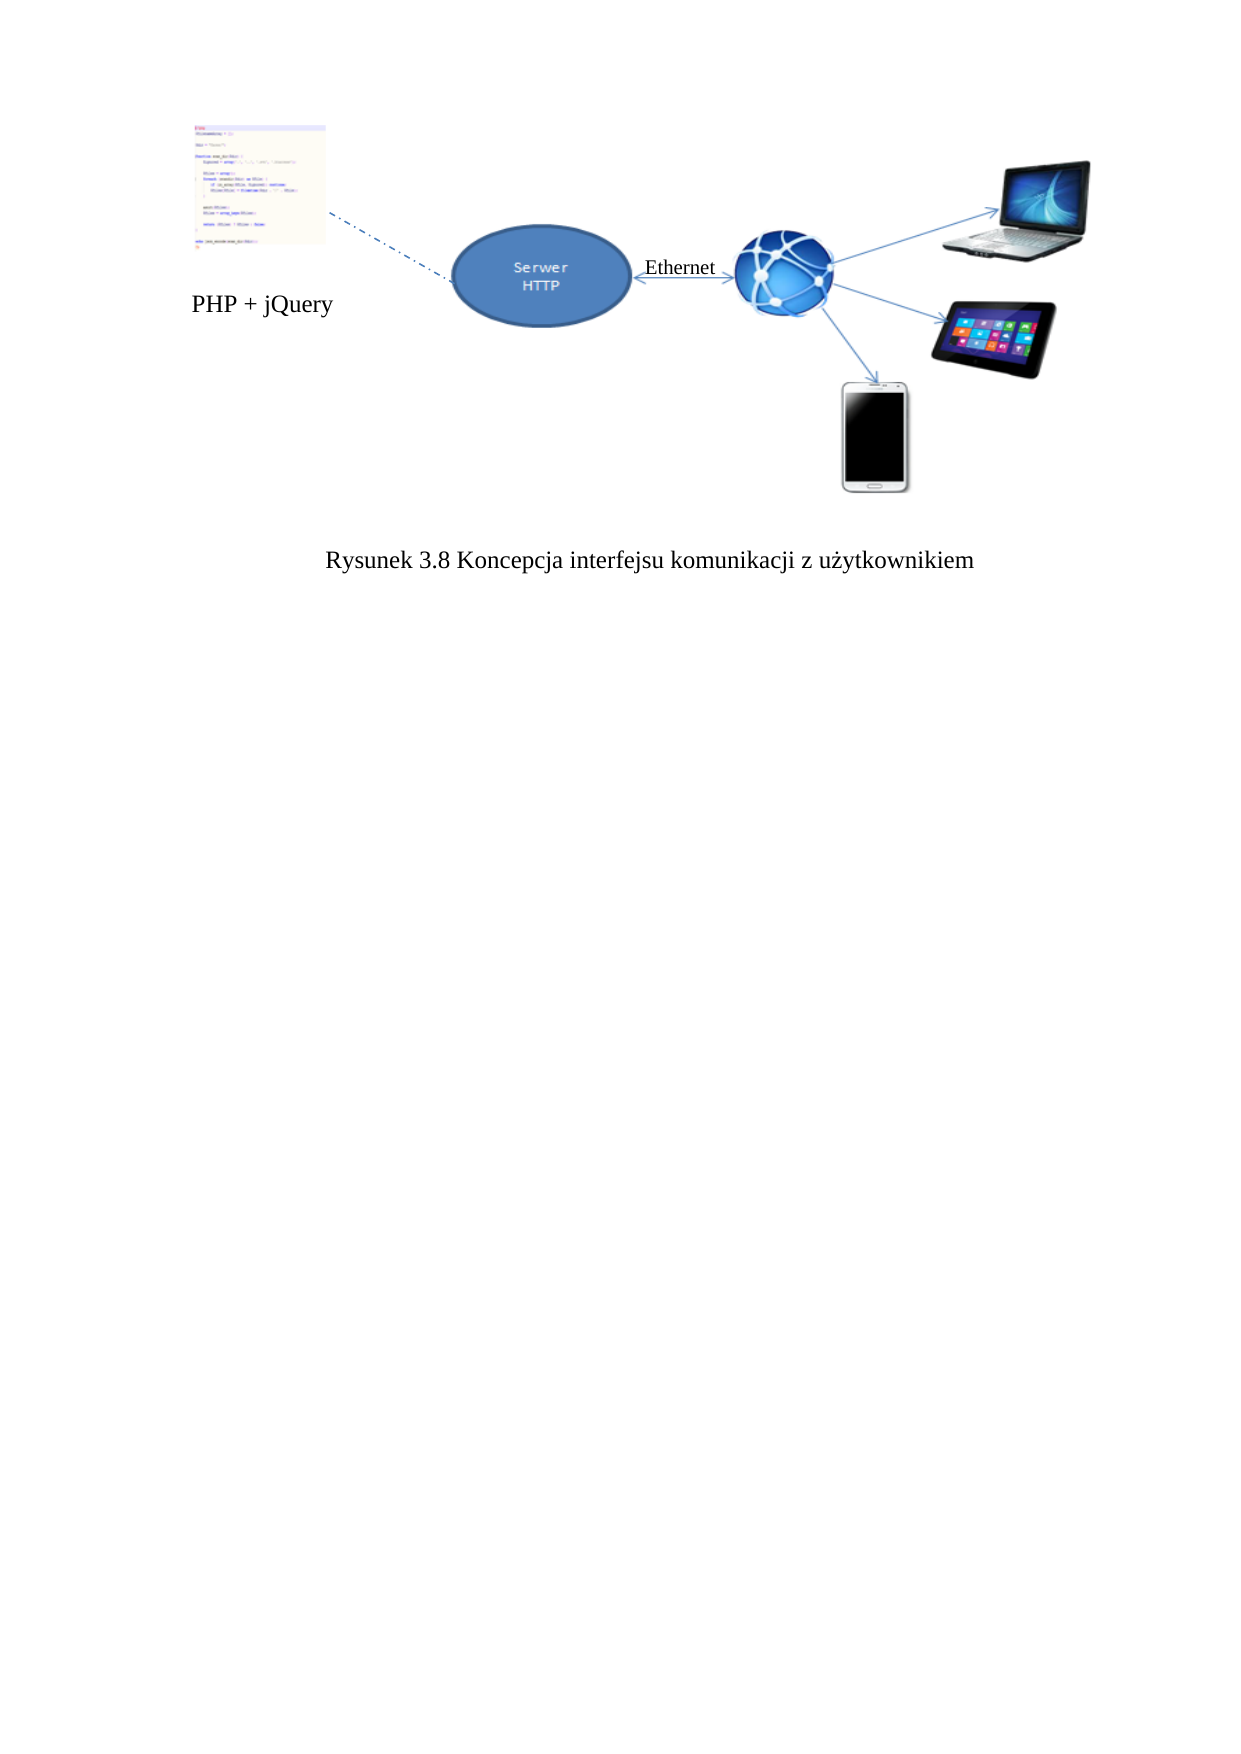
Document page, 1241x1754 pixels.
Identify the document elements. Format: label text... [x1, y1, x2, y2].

picture [177, 118, 1121, 510]
text Rysunek 3.8 Koncepcja interfejsu komunikacji z użytkownikiem [177, 545, 1122, 574]
